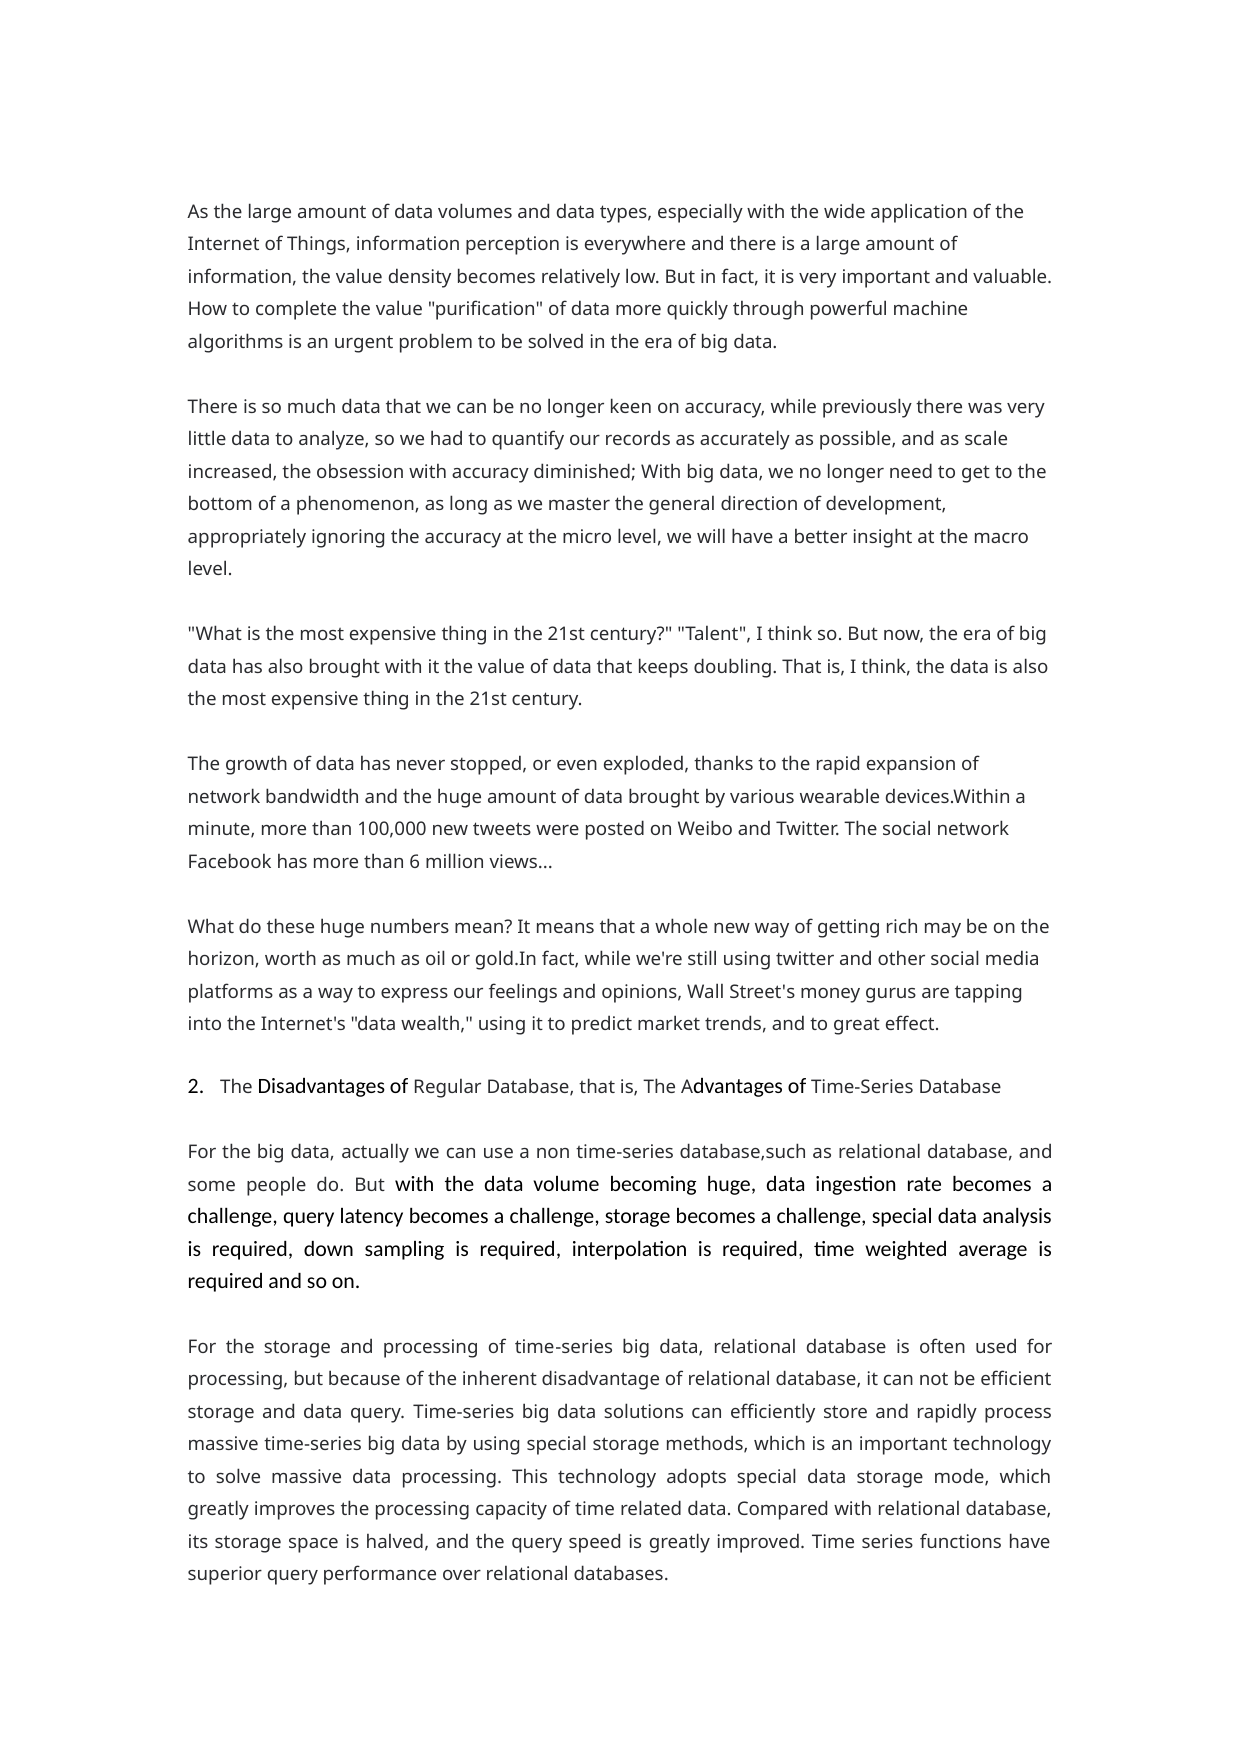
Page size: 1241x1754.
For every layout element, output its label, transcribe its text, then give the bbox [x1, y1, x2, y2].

list For the storage and processing of time-series big data, relational database is often used for processing, but because of the inherent disadvantage of relational database, it can not be efficient storage and data query. Time-series big data solutions can efficiently store and rapidly process massive time-series big data by using special storage methods, which is an important technology to solve massive data processing. This technology adopts special data storage mode, which greatly improves the processing capacity of time related data. Compared with relational database, its storage space is halved, and the query speed is greatly improved. Time series functions have superior query performance over relational databases. [187, 1474, 1053, 1589]
text As the large amount of data volumes and data types, especially with the wide application of the Internet of Things, information perception is everywhere and there is a large amount of information, the value density becomes relatively low. But in fact, it is very important and valuable. How to complete the value "purification" of data more quickly through powerful machine algorithms is an urgent problem to be solved in the era of big data. There is so much data that we can be no longer keen on accuracy, while previously there was very little data to analyze, so we had to quantify our records as accurately as possible, and as scale increased, the obsession with accuracy diminished; With big data, we no longer need to get to the bottom of a phenomenon, as long as we master the general direction of development, appropriately ignoring the accuracy at the micro level, we will have a better insight at the macro level. "What is the most expensive thing in the 21st century?" "Talent", I think so. But now, the era of big data has also brought with it the value of data that keeps doubling. That is, I think, the data is also the most expensive thing in the 21st century. The growth of data has never stopped, or even exploded, thanks to the rapid expansion of network bandwidth and the huge amount of data brought by various wearable devices.Within a minute, more than 100,000 new tweets were posted on Weibo and Twitter. The social network Facebook has more than 6 million views... What do these huge numbers mean? It means that a whole new way of getting rich may be on the horizon, worth as much as oil or gold.In fact, while we're still using twitter and other social media platforms as a way to express our feelings and opinions, Wall Street's money gurus are tapping into the Internet's "data wealth," using it to predict market trends, and to great effect. [187, 194, 1053, 1039]
text For the big data, actually we can use a non time-series database,such as relational database, and some people do. But with the data volume becoming huge, data ingestion rate becomes a challenge, query latency becomes a challenge, storage becomes a challenge, special data analysis is required, down sampling is required, interpolation is required, time weighted average is required and so on. [187, 1134, 1053, 1297]
list For the storage and processing of time-series big data, relational database is often used for processing, but because of the inherent disadvantage of relational database, it can not be efficient storage and data query. Time-series big data solutions can efficiently store and rapidly process massive time-series big data by using special storage methods, which is an important technology to solve massive data processing. This technology adopts special data storage mode, which greatly improves the processing capacity of time related data. Compared with relational database, its storage space is halved, and the query speed is greatly improved. Time series functions have superior query performance over relational databases. [187, 1329, 1053, 1473]
list The Disadvantages of Regular Database, that is, The Advantages of Time-Series Database [187, 1069, 1053, 1102]
